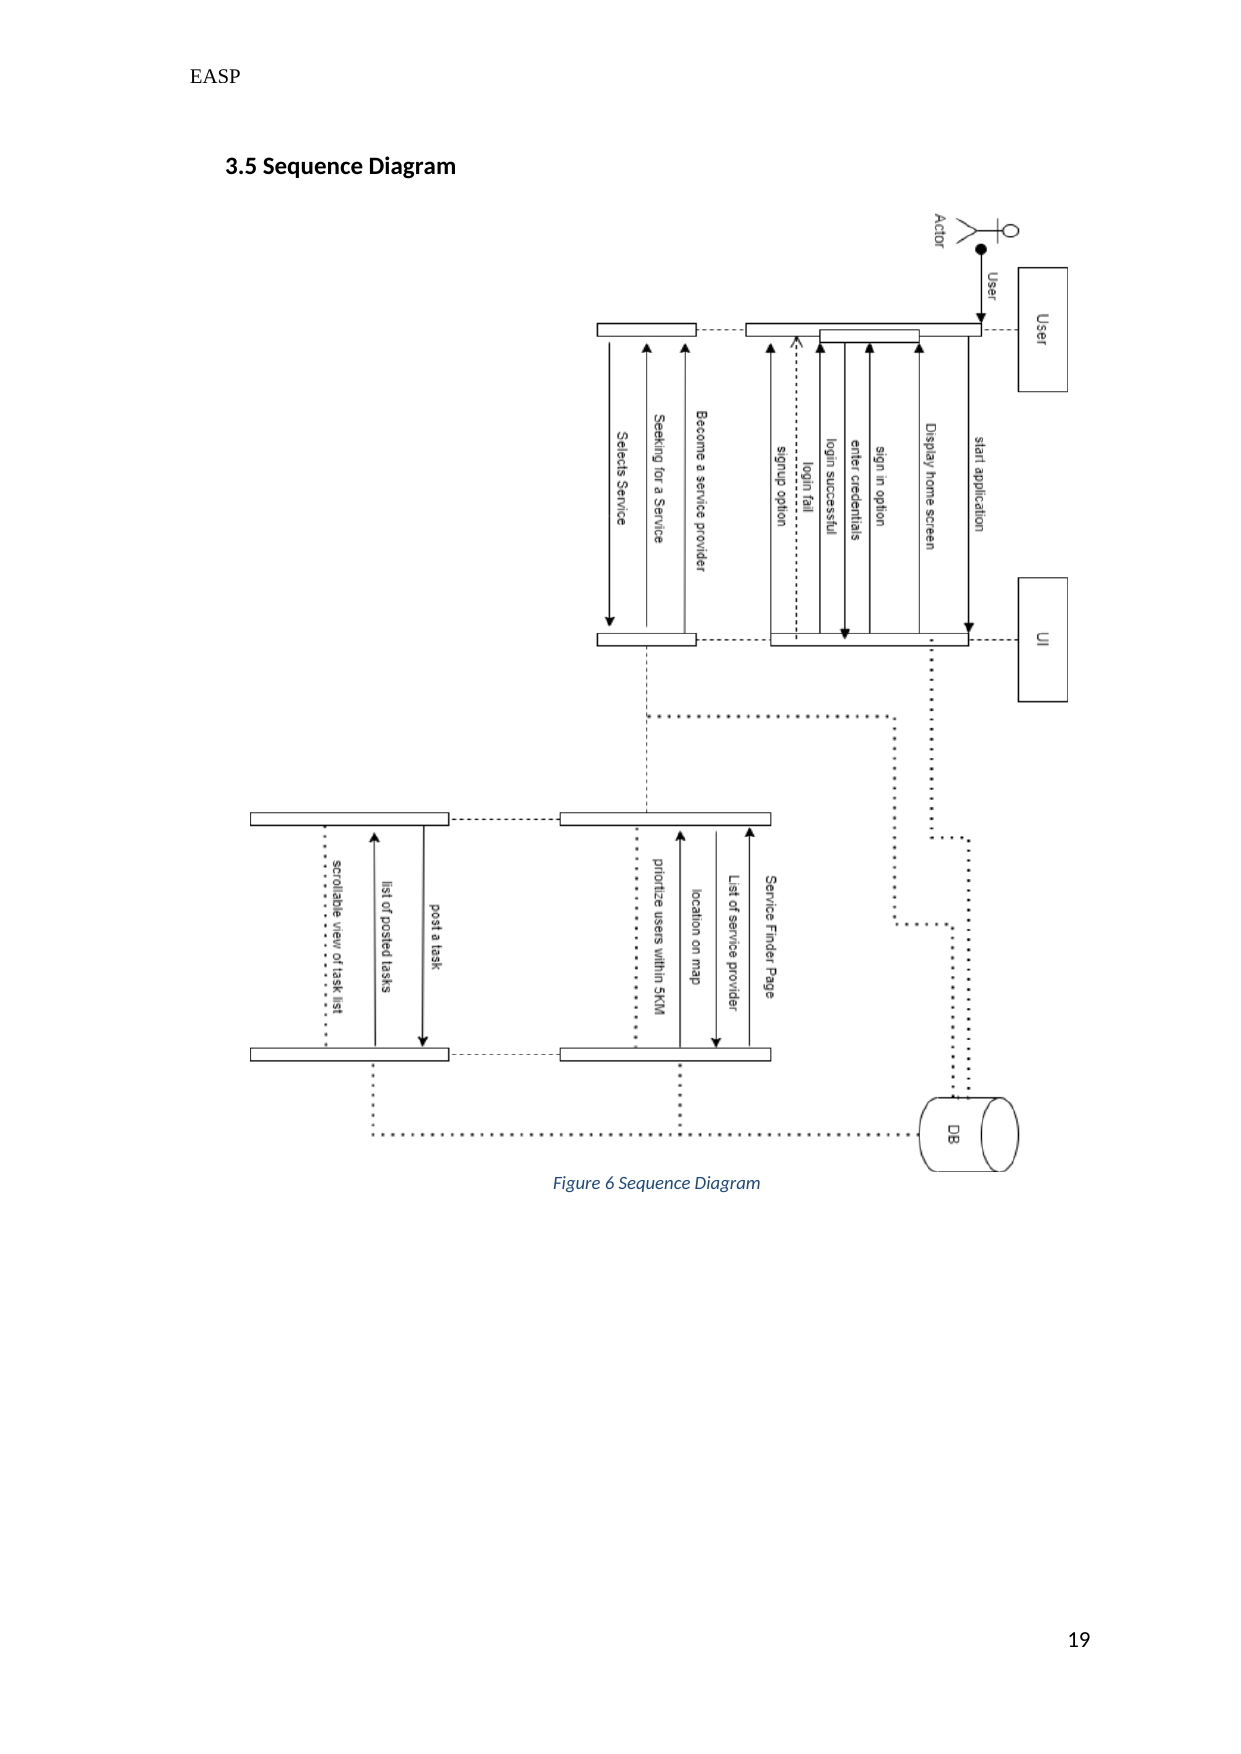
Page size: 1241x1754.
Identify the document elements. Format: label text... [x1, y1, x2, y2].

text 3.5 Sequence Diagram [225, 150, 1090, 181]
picture [250, 213, 1067, 1171]
